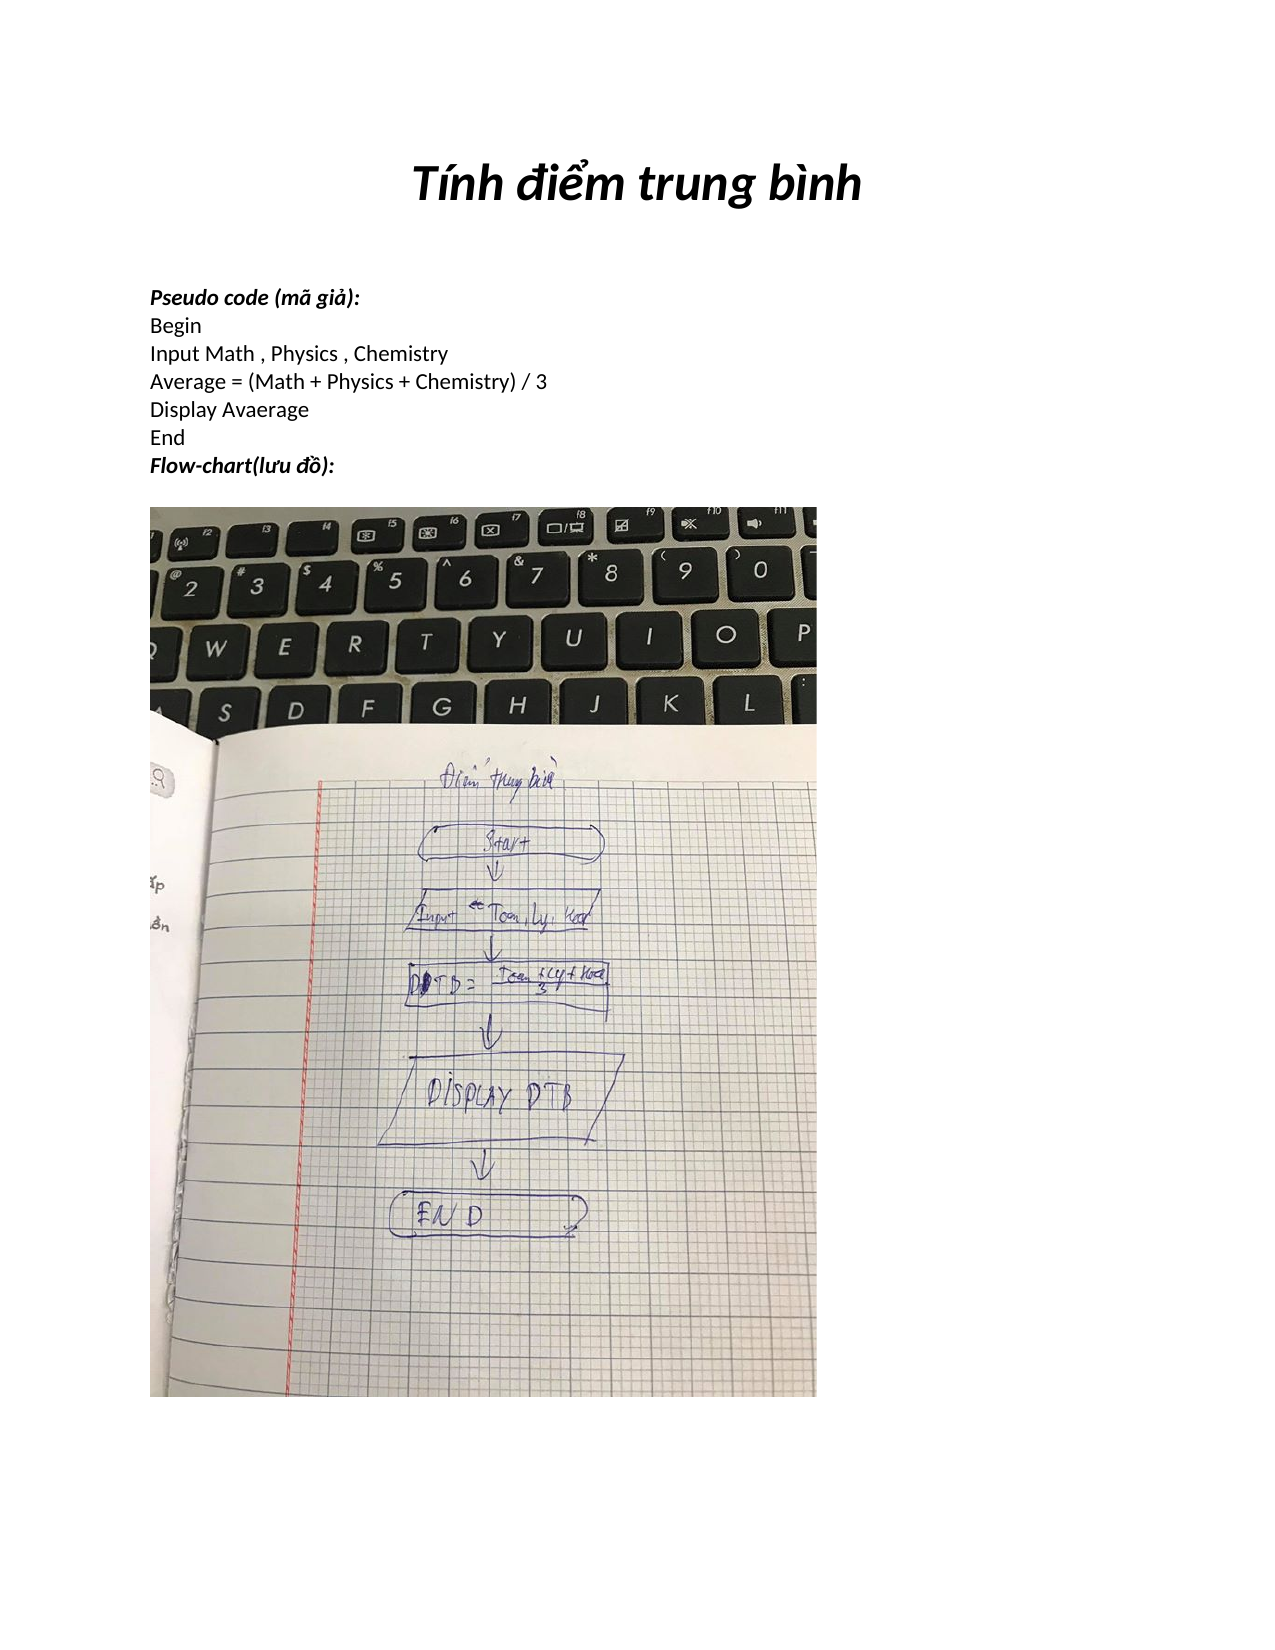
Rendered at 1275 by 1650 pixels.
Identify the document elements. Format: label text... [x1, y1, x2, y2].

text Average = (Math + Physics + Chemistry) / 3 [150, 367, 1125, 395]
picture [150, 507, 817, 1397]
text Pseudo code (mã giả): [150, 283, 1125, 311]
text End [150, 423, 1125, 451]
text Input Math , Physics , Chemistry [150, 339, 1125, 367]
text Display Avaerage [150, 395, 1125, 423]
text Tính điểm trung bình [150, 150, 1125, 213]
text Begin [150, 311, 1125, 339]
text Flow-chart(lưu đồ): [150, 451, 1125, 479]
